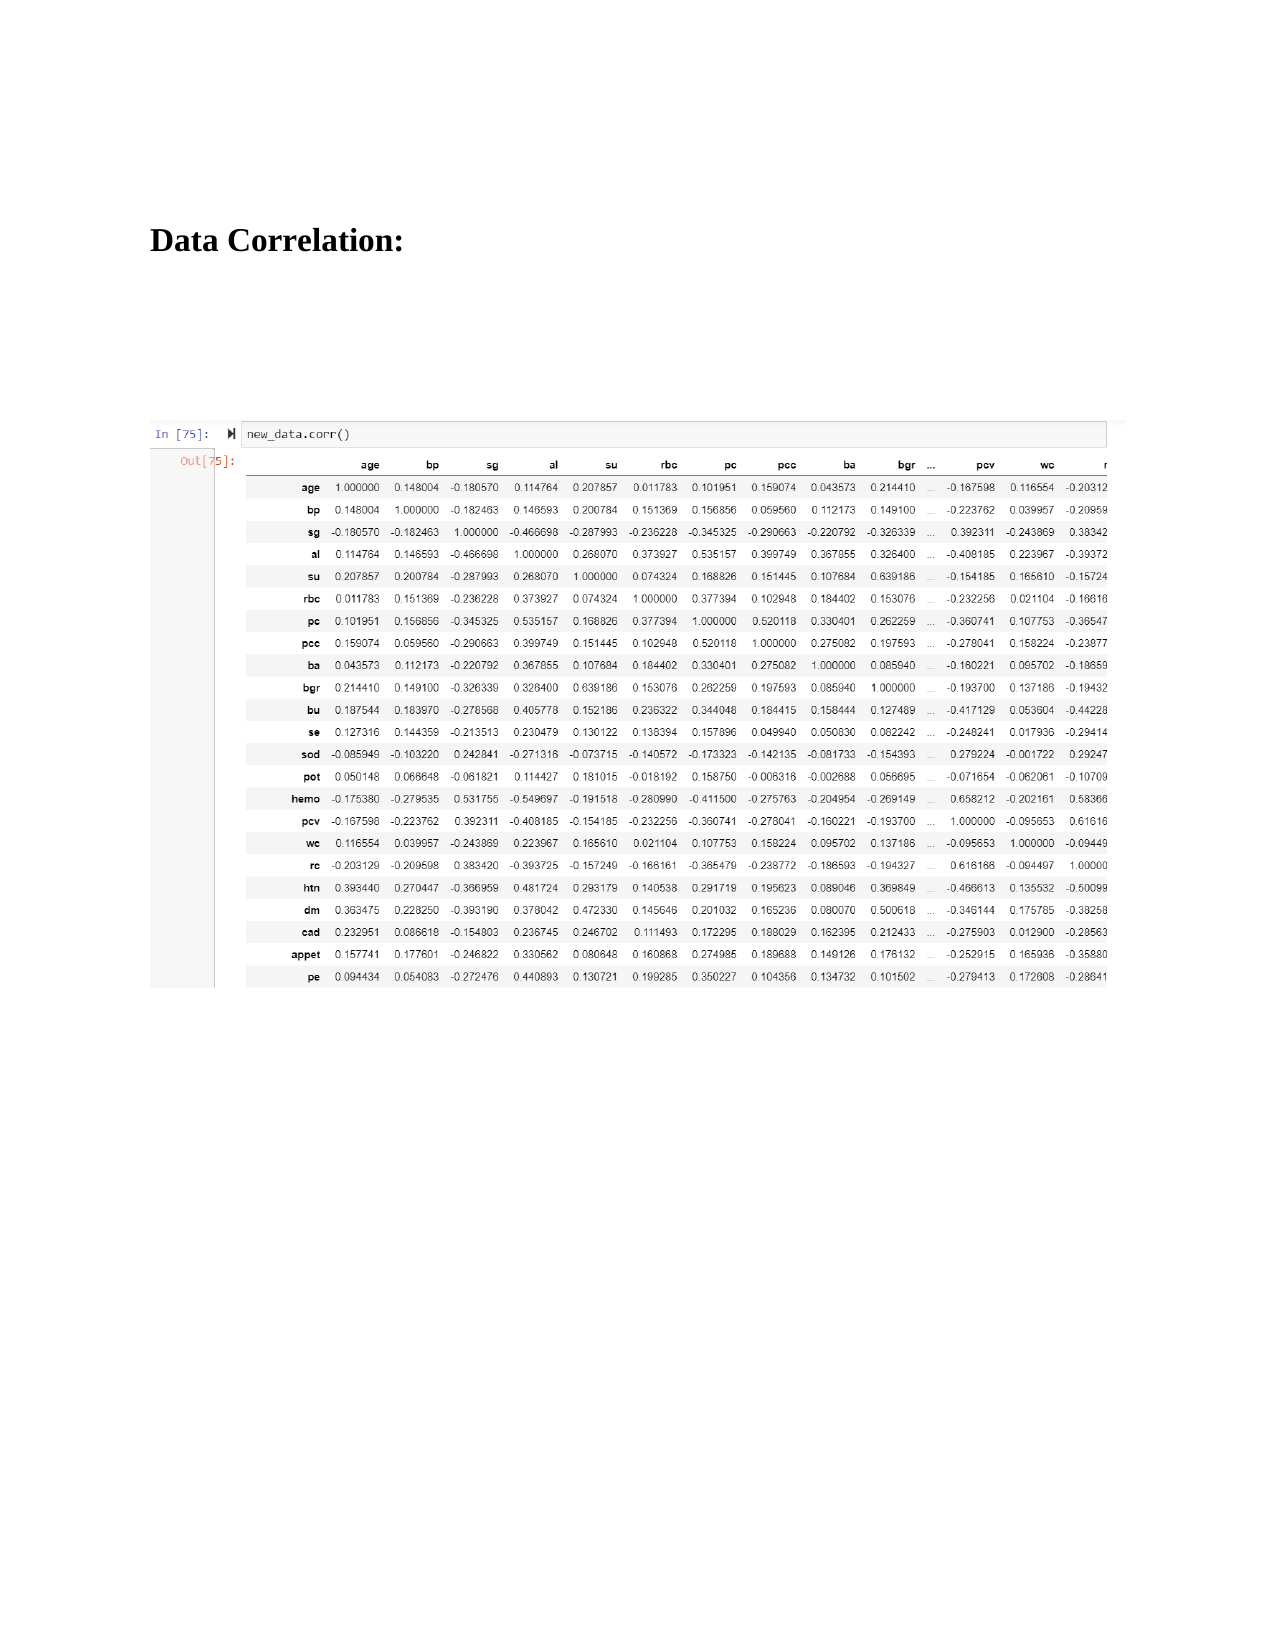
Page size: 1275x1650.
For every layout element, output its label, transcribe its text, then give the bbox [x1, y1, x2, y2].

text Data Correlation: [150, 220, 1125, 259]
picture [150, 420, 1125, 988]
